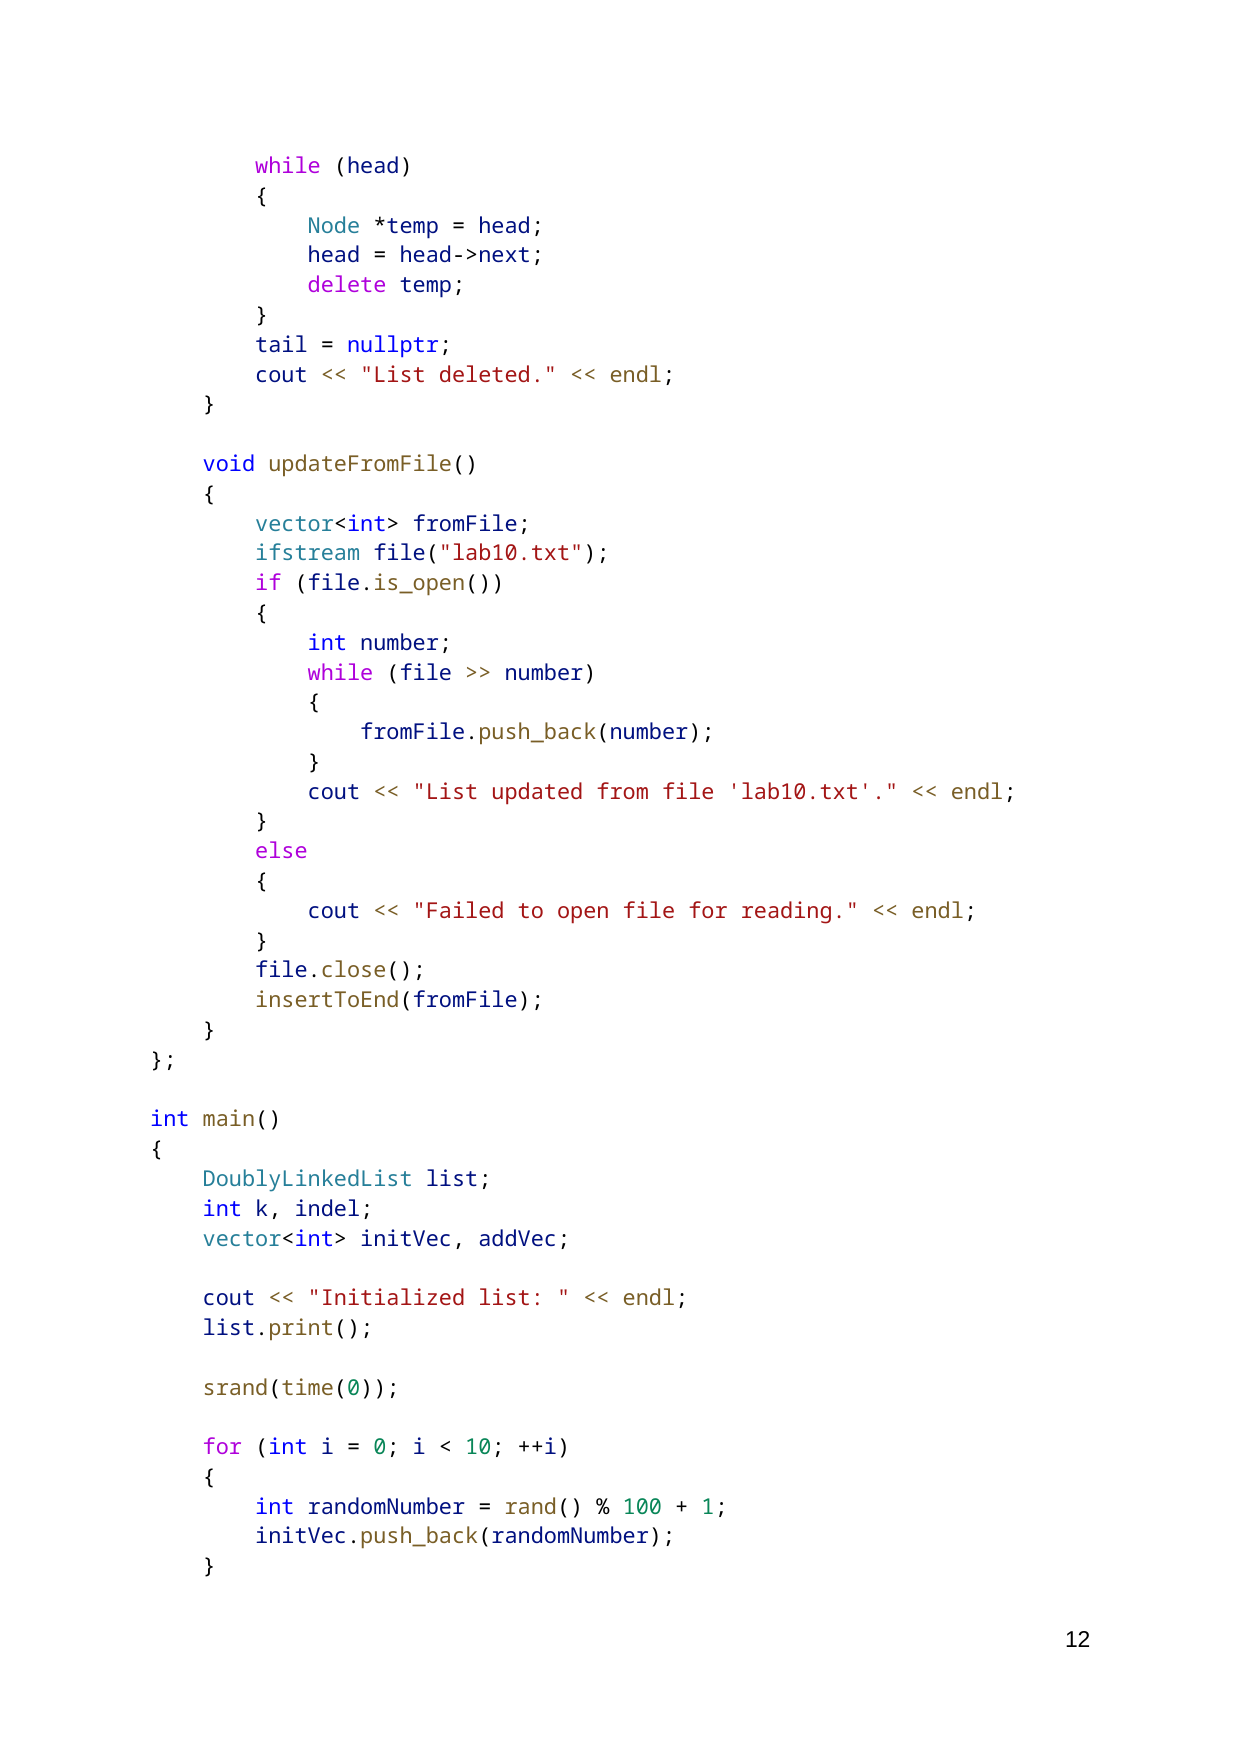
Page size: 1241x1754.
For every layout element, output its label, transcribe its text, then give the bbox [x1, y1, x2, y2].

text Node *temp = head; [150, 209, 1090, 239]
text cout << "List deleted." << endl; [150, 358, 1090, 388]
text initVec.push_back(randomNumber); [150, 1520, 1090, 1550]
text file.close(); [150, 954, 1090, 984]
text fromFile.push_back(number); [150, 716, 1090, 746]
text int number; [150, 627, 1090, 656]
text cout << "Initialized list: " << endl; [150, 1282, 1090, 1312]
text } [150, 1014, 1090, 1044]
text list.print(); [150, 1312, 1090, 1342]
text ifstream file("lab10.txt"); [150, 537, 1090, 567]
text } [150, 746, 1090, 776]
text else [150, 835, 1090, 865]
text }; [150, 1044, 1090, 1073]
text vector<int> fromFile; [150, 507, 1090, 537]
text { [150, 180, 1090, 209]
text int randomNumber = rand() % 100 + 1; [150, 1491, 1090, 1520]
text if (file.is_open()) [150, 567, 1090, 597]
text } [150, 924, 1090, 954]
text while (head) [150, 150, 1090, 180]
text } [150, 805, 1090, 835]
text delete temp; [150, 269, 1090, 299]
text } [150, 299, 1090, 329]
text cout << "Failed to open file for reading." << endl; [150, 895, 1090, 924]
text DoublyLinkedList list; [150, 1163, 1090, 1193]
text int k, indel; [150, 1193, 1090, 1222]
text { [150, 1133, 1090, 1163]
text { [150, 1461, 1090, 1491]
text tail = nullptr; [150, 329, 1090, 358]
text insertToEnd(fromFile); [150, 984, 1090, 1014]
text } [150, 388, 1090, 418]
text cout << "List updated from file 'lab10.txt'." << endl; [150, 776, 1090, 805]
text } [150, 1550, 1090, 1580]
text for (int i = 0; i < 10; ++i) [150, 1431, 1090, 1461]
text srand(time(0)); [150, 1371, 1090, 1401]
text void updateFromFile() [150, 448, 1090, 478]
text { [150, 597, 1090, 627]
text { [150, 865, 1090, 895]
text { [150, 686, 1090, 716]
text head = head->next; [150, 239, 1090, 269]
text int main() [150, 1103, 1090, 1133]
text vector<int> initVec, addVec; [150, 1222, 1090, 1252]
text { [150, 478, 1090, 507]
text while (file >> number) [150, 656, 1090, 686]
